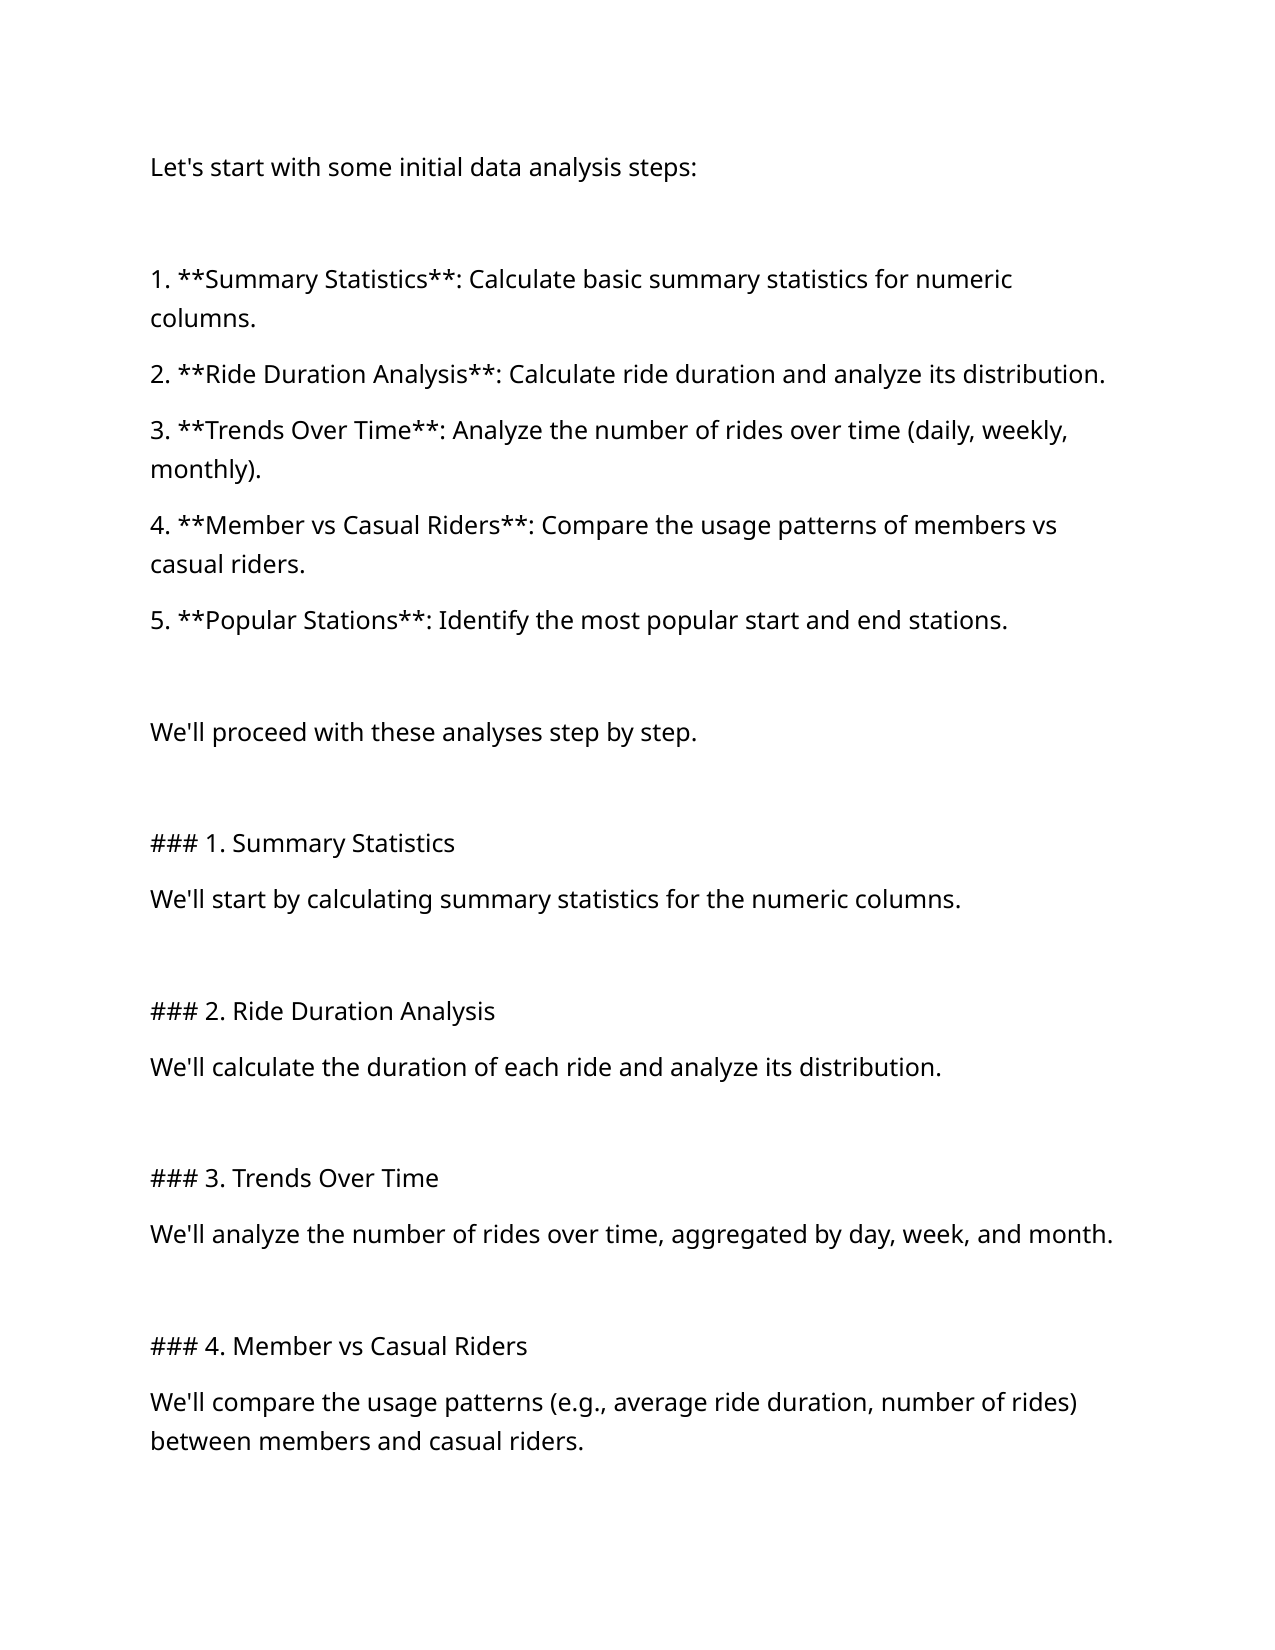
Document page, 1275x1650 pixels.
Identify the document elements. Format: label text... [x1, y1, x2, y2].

text Let's start with some initial data analysis steps: [150, 150, 1125, 184]
text ### 3. Trends Over Time [150, 1161, 1125, 1195]
text We'll compare the usage patterns (e.g., average ride duration, number of rides) between members and casual riders. [150, 1384, 1125, 1457]
text 1. **Summary Statistics**: Calculate basic summary statistics for numeric columns. [150, 262, 1125, 335]
text 4. **Member vs Casual Riders**: Compare the usage patterns of members vs casual riders. [150, 507, 1125, 581]
text We'll proceed with these analyses step by step. [150, 714, 1125, 748]
text 2. **Ride Duration Analysis**: Calculate ride duration and analyze its distribution. [150, 357, 1125, 391]
text We'll analyze the number of rides over time, aggregated by day, week, and month. [150, 1217, 1125, 1251]
text 3. **Trends Over Time**: Analyze the number of rides over time (daily, weekly, monthly). [150, 412, 1125, 486]
text 5. **Popular Stations**: Identify the most popular start and end stations. [150, 602, 1125, 637]
text ### 4. Member vs Casual Riders [150, 1328, 1125, 1362]
text We'll calculate the duration of each ride and analyze its distribution. [150, 1049, 1125, 1083]
text ### 2. Ride Duration Analysis [150, 993, 1125, 1027]
text ### 1. Summary Statistics [150, 826, 1125, 860]
text We'll start by calculating summary statistics for the numeric columns. [150, 882, 1125, 916]
